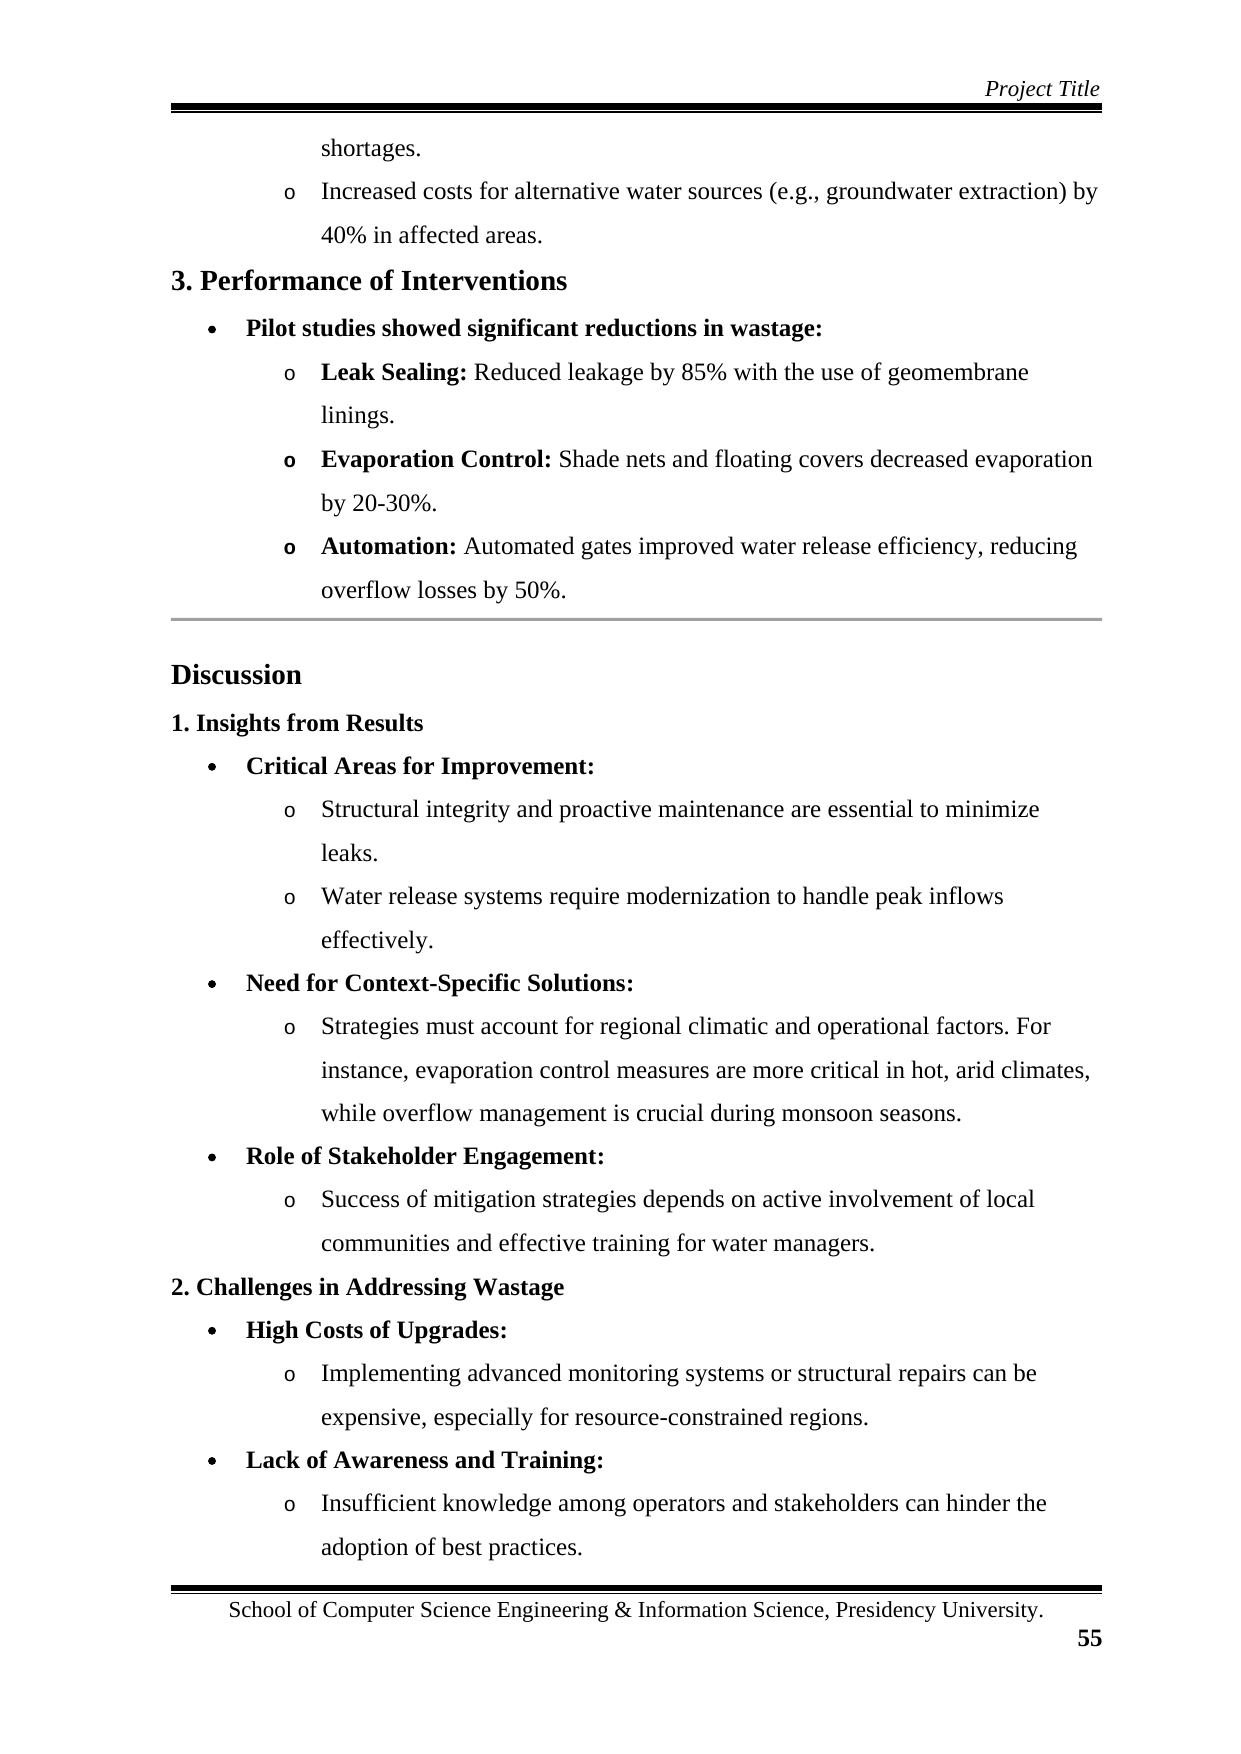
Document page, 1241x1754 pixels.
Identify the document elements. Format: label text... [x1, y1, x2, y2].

text Discussion [171, 657, 1102, 691]
list Implementing advanced monitoring systems or structural repairs can be expensive, especially for resource-constrained regions. [283, 1358, 1102, 1431]
list Evaporation Control: Shade nets and floating covers decreased evaporation by 20-30%. [283, 444, 1102, 516]
list Water release systems require modernization to handle peak inflows effectively. [283, 881, 1102, 954]
list Need for Context-Specific Solutions: [208, 968, 1102, 997]
list Critical Areas for Improvement: [208, 751, 1102, 779]
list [283, 133, 1102, 162]
list Pilot studies showed significant reductions in wastage: [208, 313, 1102, 342]
list Leak Sealing: Reduced leakage by 85% with the use of geomembrane linings. [283, 357, 1102, 429]
list Lack of Awareness and Training: [208, 1445, 1102, 1474]
list Structural integrity and proactive maintenance are essential to minimize leaks. [283, 794, 1102, 867]
list Strategies must account for regional climatic and operational factors. For instance, evaporation control measures are more critical in hot, arid climates, while overflow management is crucial during monsoon seasons. [283, 1011, 1102, 1127]
text 2. Challenges in Addressing Wastage [171, 1272, 1102, 1300]
text 3. Performance of Interventions [171, 263, 1102, 297]
list Role of Stakeholder Engagement: [208, 1141, 1102, 1170]
list High Costs of Upgrades: [208, 1315, 1102, 1343]
list Insufficient knowledge among operators and stakeholders can hinder the adoption of best practices. [283, 1488, 1102, 1561]
list Increased costs for alternative water sources (e.g., groundwater extraction) by 40% in affected areas. [283, 176, 1102, 249]
list Success of mitigation strategies depends on active involvement of local communities and effective training for water managers. [283, 1184, 1102, 1257]
list Automation: Automated gates improved water release efficiency, reducing overflow losses by 50%. [283, 531, 1102, 603]
text 1. Insights from Results [171, 708, 1102, 736]
